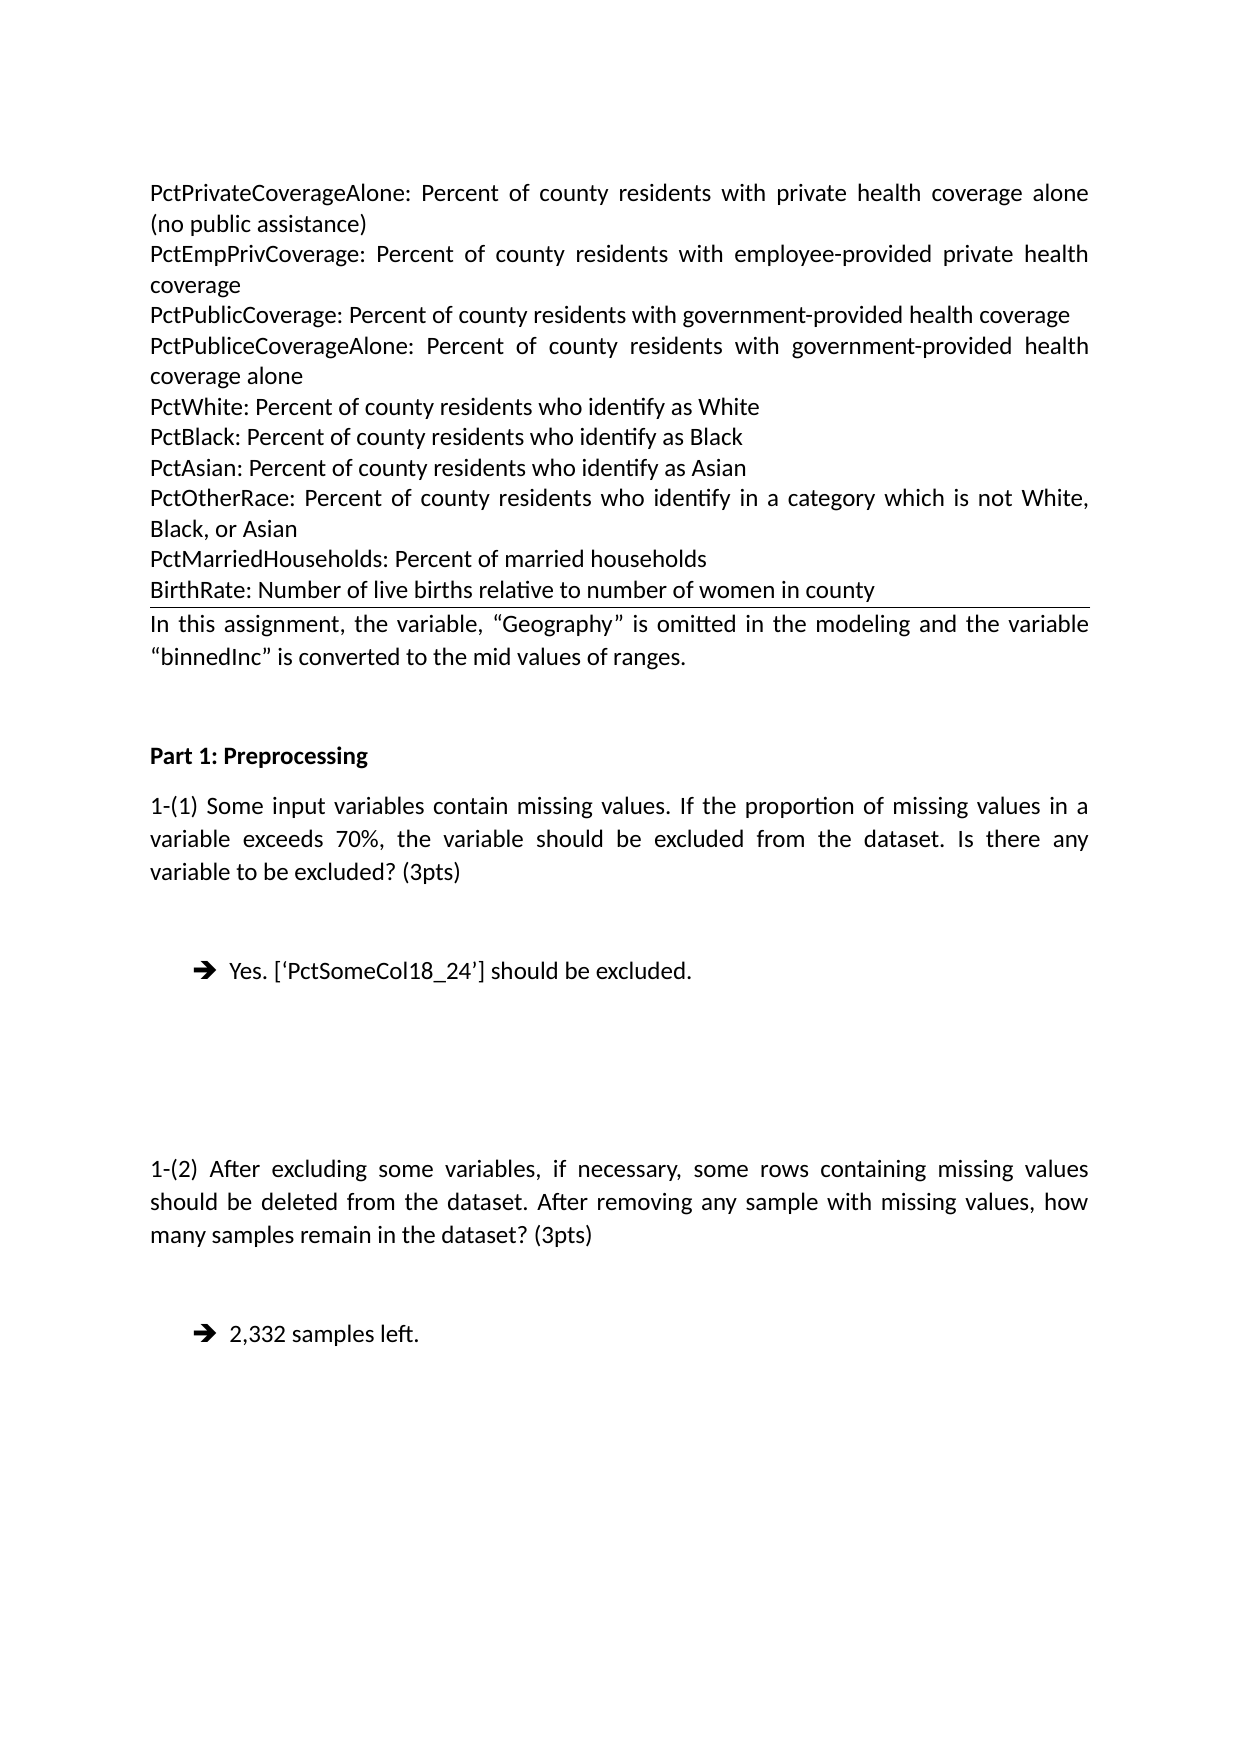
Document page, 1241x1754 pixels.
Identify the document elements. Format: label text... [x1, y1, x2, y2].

text PctPubliceCoverageAlone: Percent of county residents with government-provided health coverage alone [150, 330, 1090, 391]
text PctOtherRace: Percent of county residents who identify in a category which is not White, Black, or Asian [150, 482, 1090, 543]
text PctPrivateCoverageAlone: Percent of county residents with private health coverage alone (no public assistance) [150, 177, 1090, 238]
text PctBlack: Percent of county residents who identify as Black [150, 421, 1090, 452]
text BirthRate: Number of live births relative to number of women in county [150, 574, 1090, 607]
text In this assignment, the variable, “Geography” is omitted in the modeling and the variable “binnedInc” is converted to the mid values of ranges. [150, 608, 1090, 672]
text PctPublicCoverage: Percent of county residents with government-provided health coverage [150, 299, 1090, 330]
list Yes. [‘PctSomeCol18_24’] should be excluded. [192, 955, 1090, 985]
text PctWhite: Percent of county residents who identify as White [150, 391, 1090, 421]
text 1-(1) Some input variables contain missing values. If the proportion of missing values in a variable exceeds 70%, the variable should be excluded from the dataset. Is there any variable to be excluded? (3pts) [150, 790, 1090, 886]
text PctAsian: Percent of county residents who identify as Asian [150, 452, 1090, 482]
text 1-(2) After excluding some variables, if necessary, some rows containing missing values should be deleted from the dataset. After removing any sample with missing values, how many samples remain in the dataset? (3pts) [150, 1153, 1090, 1249]
text PctMarriedHouseholds: Percent of married households [150, 543, 1090, 574]
list 2,332 samples left. [192, 1318, 1090, 1349]
text PctEmpPrivCoverage: Percent of county residents with employee-provided private health coverage [150, 238, 1090, 299]
text Part 1: Preprocessing [150, 740, 1090, 771]
